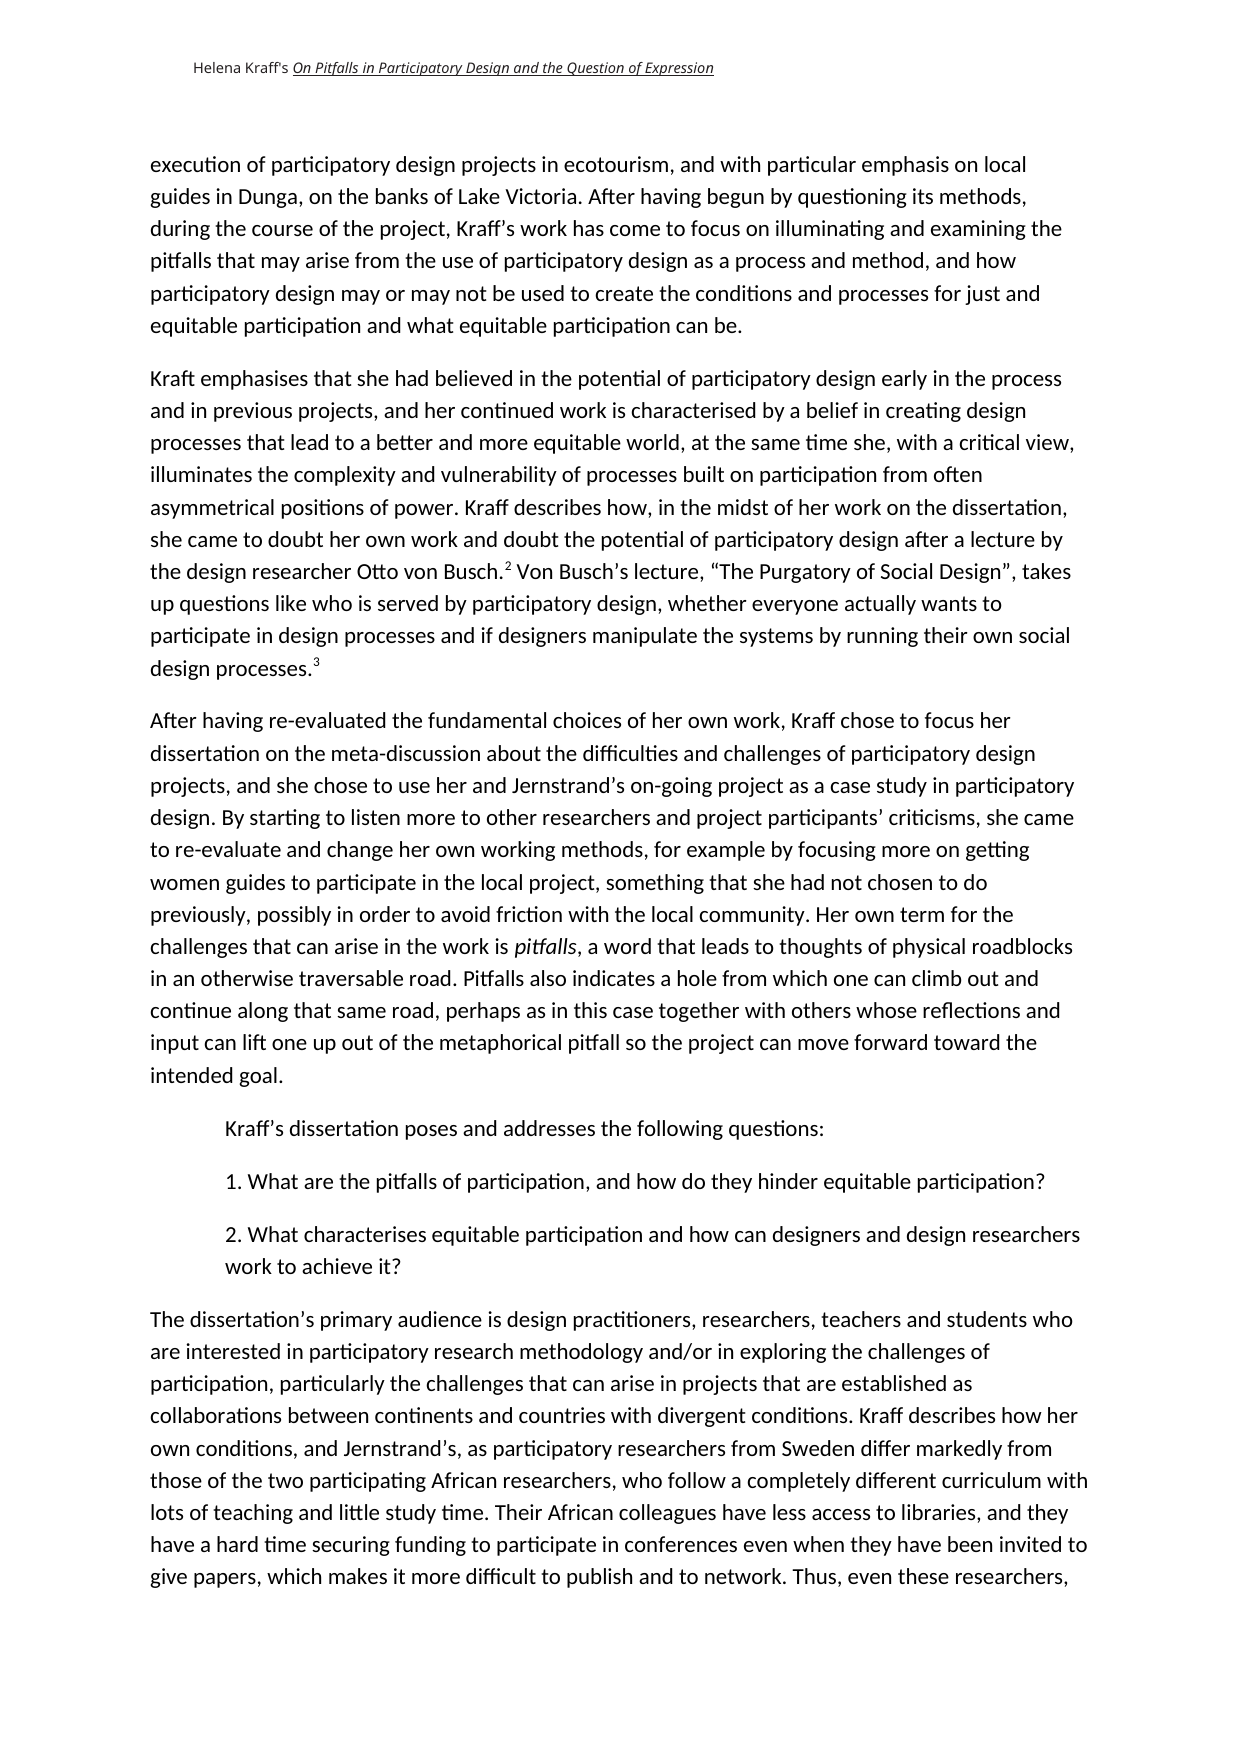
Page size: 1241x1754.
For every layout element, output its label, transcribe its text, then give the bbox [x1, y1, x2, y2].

text 2. What characterises equitable participation and how can designers and design researchers work to achieve it? [225, 1220, 1090, 1280]
text After having re-evaluated the fundamental choices of her own work, Kraff chose to focus her dissertation on the meta-discussion about the difficulties and challenges of participatory design projects, and she chose to use her and Jernstrand’s on-going project as a case study in participatory design. By starting to listen more to other researchers and project participants’ criticisms, she came to re-evaluate and change her own working methods, for example by focusing more on getting women guides to participate in the local project, something that she had not chosen to do previously, possibly in order to avoid friction with the local community. Her own term for the challenges that can arise in the work is pitfalls, a word that leads to thoughts of physical roadblocks in an otherwise traversable road. Pitfalls also indicates a hole from which one can climb out and continue along that same road, perhaps as in this case together with others whose reflections and input can lift one up out of the metaphorical pitfall so the project can move forward toward the intended goal. [150, 707, 1090, 1089]
text 1. What are the pitfalls of participation, and how do they hinder equitable participation? [225, 1167, 1090, 1195]
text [150, 150, 1090, 339]
text Kraff’s dissertation poses and addresses the following questions: [225, 1114, 1090, 1142]
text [150, 1305, 1090, 1591]
text Kraft emphasises that she had believed in the potential of participatory design early in the process and in previous projects, and her continued work is characterised by a belief in creating design processes that lead to a better and more equitable world, at the same time she, with a critical view, illuminates the complexity and vulnerability of processes built on participation from often asymmetrical positions of power. Kraff describes how, in the midst of her work on the dissertation, she came to doubt her own work and doubt the potential of participatory design after a lecture by the design researcher Otto von Busch.2 Von Busch’s lecture, “The Purgatory of Social Design”, takes up questions like who is served by participatory design, whether everyone actually wants to participate in design processes and if designers manipulate the systems by running their own social design processes.3 [150, 364, 1090, 682]
